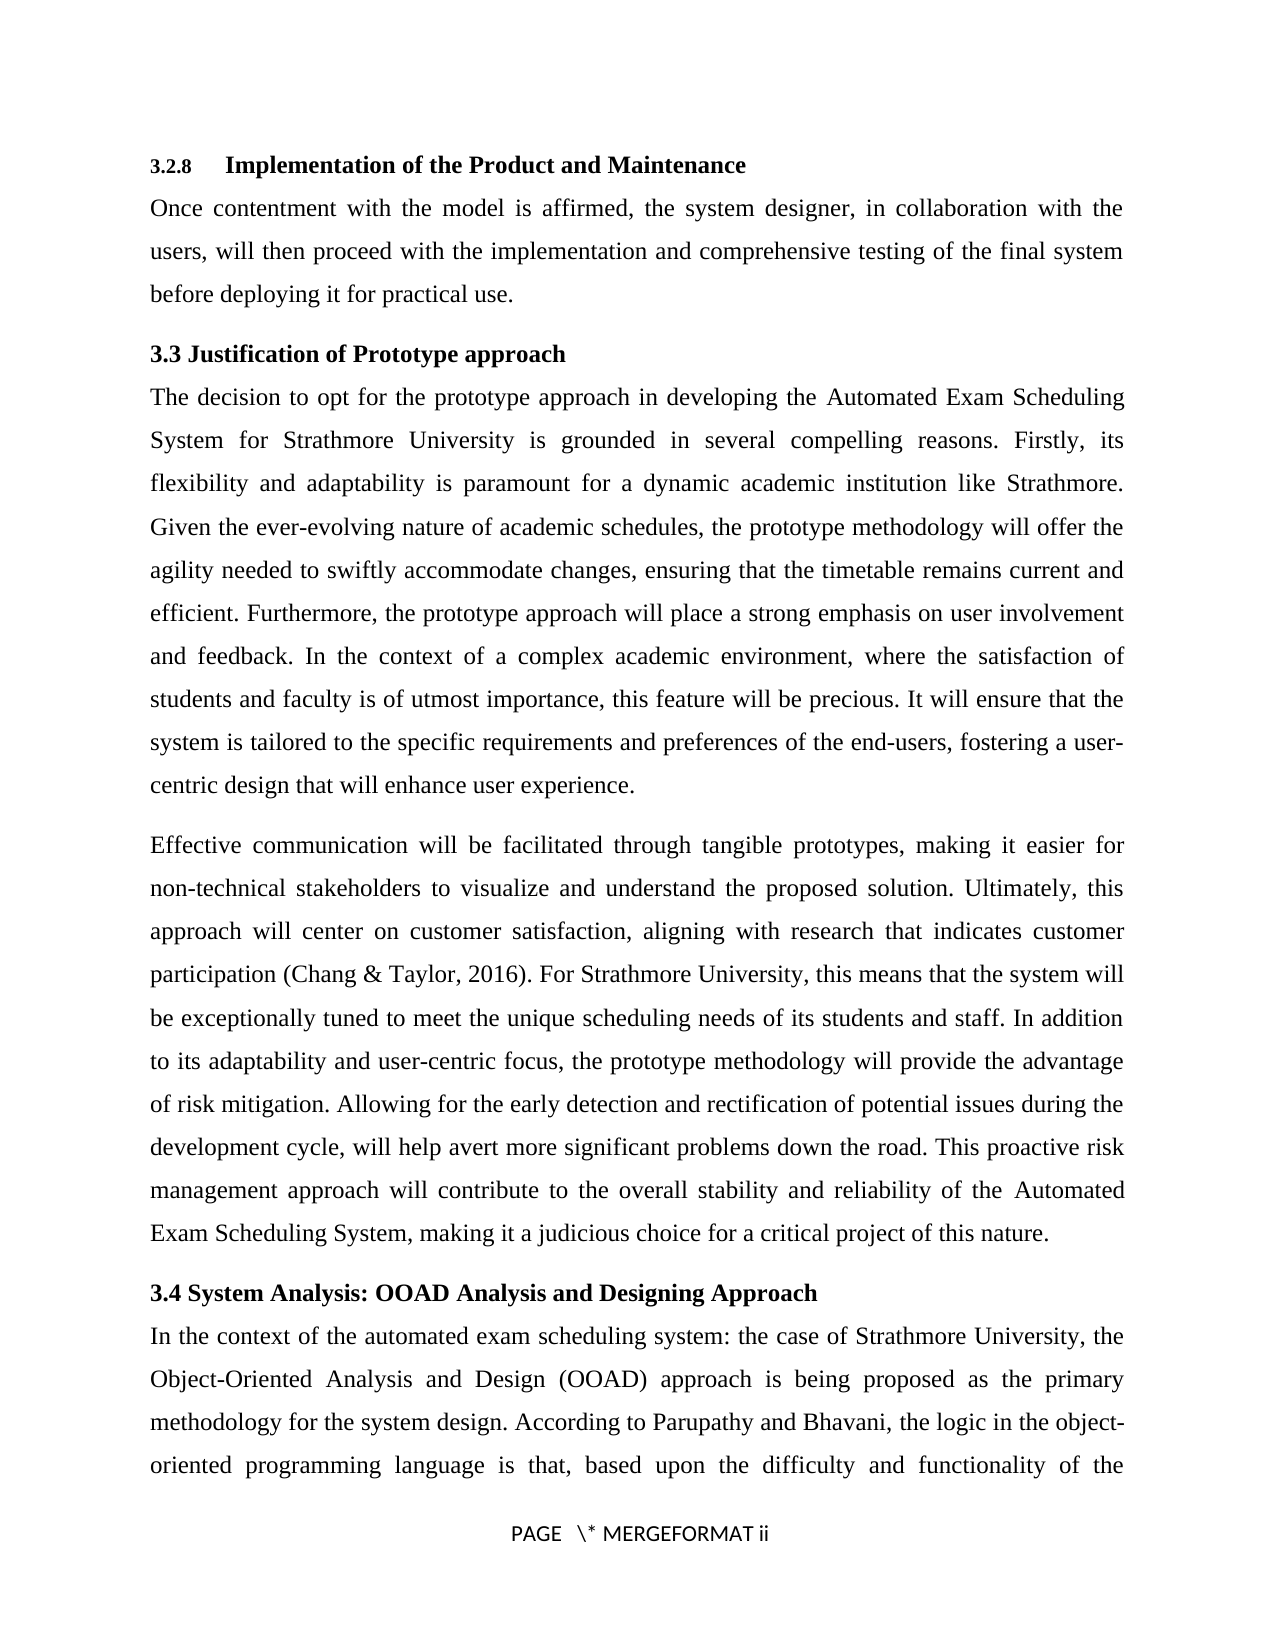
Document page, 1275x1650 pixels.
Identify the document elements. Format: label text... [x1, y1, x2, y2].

subtitle Implementation of the Product and Maintenance [150, 150, 1125, 179]
text Effective communication will be facilitated through tangible prototypes, making it easier for non-technical stakeholders to visualize and understand the proposed solution. Ultimately, this approach will center on customer satisfaction, aligning with research that indicates customer participation (Chang & Taylor, 2016). For Strathmore University, this means that the system will be exceptionally tuned to meet the unique scheduling needs of its students and staff. In addition to its adaptability and user-centric focus, the prototype methodology will provide the advantage of risk mitigation. Allowing for the early detection and rectification of potential issues during the development cycle, will help avert more significant problems down the road. This proactive risk management approach will contribute to the overall stability and reliability of the Automated Exam Scheduling System, making it a judicious choice for a critical project of this nature. [150, 830, 1125, 1247]
subtitle Justification of Prototype approach [150, 339, 1125, 368]
text Once contentment with the model is affirmed, the system designer, in collaboration with the users, will then proceed with the implementation and comprehensive testing of the final system before deploying it for practical use. [150, 193, 1125, 308]
subtitle System Analysis: OOAD Analysis and Designing Approach [150, 1278, 1125, 1307]
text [150, 1321, 1125, 1479]
text The decision to opt for the prototype approach in developing the Automated Exam Scheduling System for Strathmore University is grounded in several compelling reasons. Firstly, its flexibility and adaptability is paramount for a dynamic academic institution like Strathmore. Given the ever-evolving nature of academic schedules, the prototype methodology will offer the agility needed to swiftly accommodate changes, ensuring that the timetable remains current and efficient. Furthermore, the prototype approach will place a strong emphasis on user involvement and feedback. In the context of a complex academic environment, where the satisfaction of students and faculty is of utmost importance, this feature will be precious. It will ensure that the system is tailored to the specific requirements and preferences of the end-users, fostering a user-centric design that will enhance user experience. [150, 382, 1125, 799]
